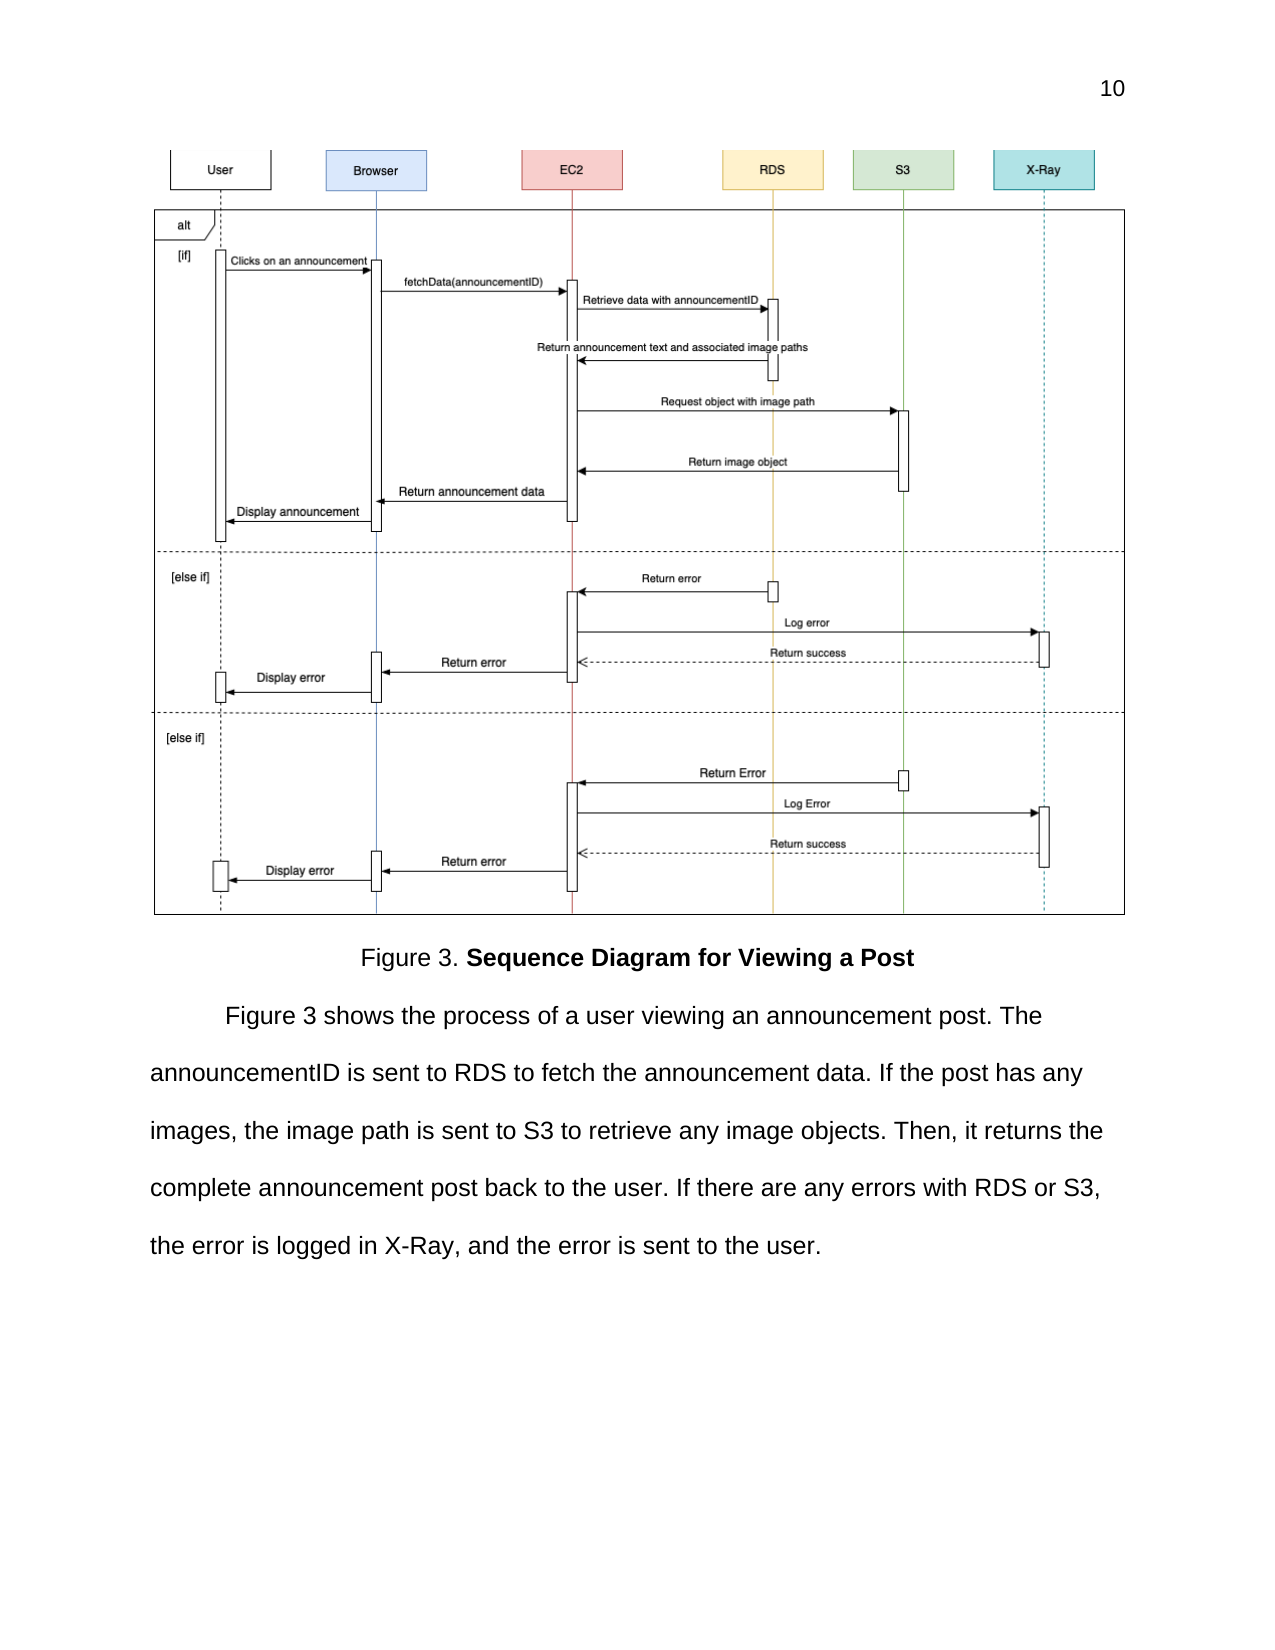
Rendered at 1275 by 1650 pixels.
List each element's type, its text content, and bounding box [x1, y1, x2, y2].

picture [150, 150, 1125, 915]
text Figure 3. Sequence Diagram for Viewing a Post [150, 915, 1125, 972]
text Figure 3 shows the process of a user viewing an announcement post. The announcementID is sent to RDS to fetch the announcement data. If the post has any images, the image path is sent to S3 to retrieve any image objects. Then, it returns the complete announcement post back to the user. If there are any errors with RDS or S3, the error is logged in X-Ray, and the error is sent to the user. [150, 1001, 1125, 1259]
